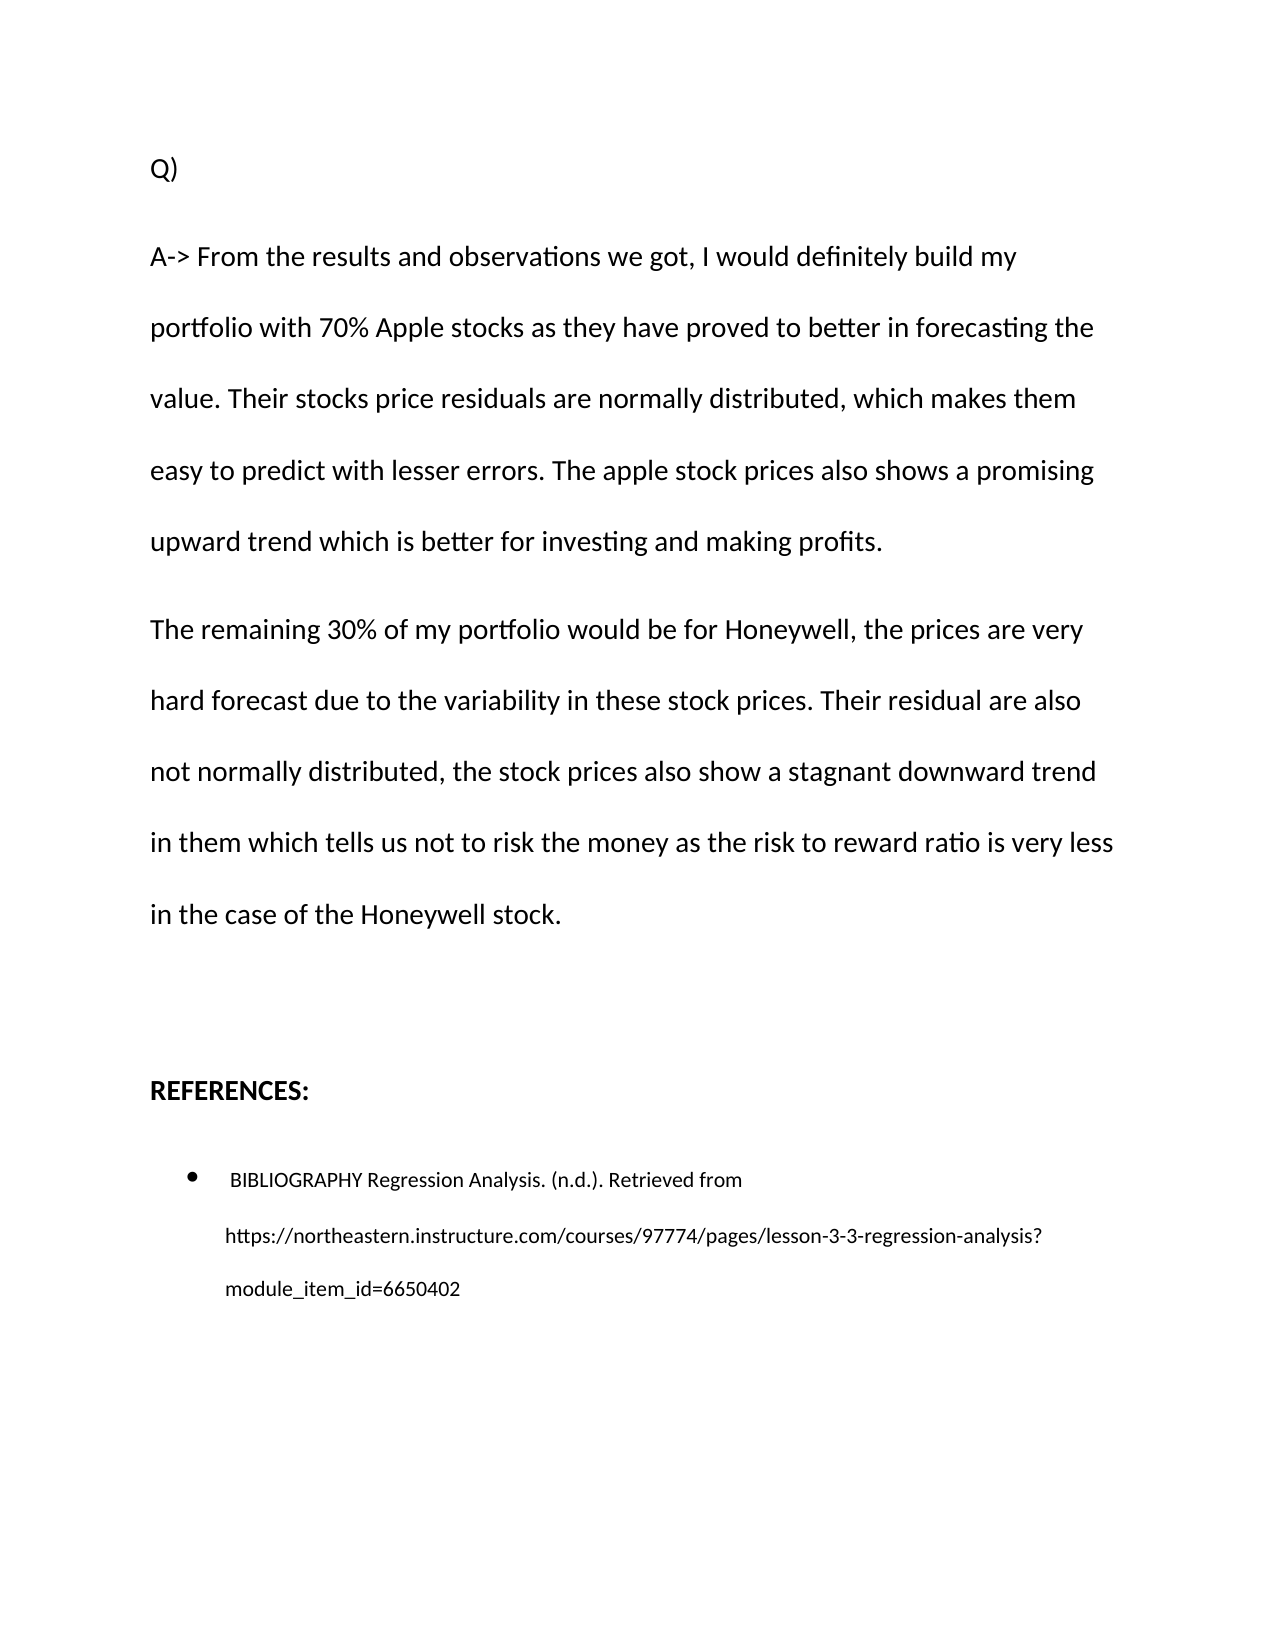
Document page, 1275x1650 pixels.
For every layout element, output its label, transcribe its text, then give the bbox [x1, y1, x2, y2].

text A-> From the results and observations we got, I would definitely build my portfolio with 70% Apple stocks as they have proved to better in forecasting the value. Their stocks price residuals are normally distributed, which makes them easy to predict with lesser errors. The apple stock prices also shows a promising upward trend which is better for investing and making profits. [150, 238, 1125, 558]
text The remaining 30% of my portfolio would be for Honeywell, the prices are very hard forecast due to the variability in these stock prices. Their residual are also not normally distributed, the stock prices also show a stagnant downward trend in them which tells us not to risk the money as the risk to reward ratio is very less in the case of the Honeywell stock. [150, 611, 1125, 931]
text Q) [150, 150, 1125, 186]
text REFERENCES: [150, 1072, 1125, 1107]
